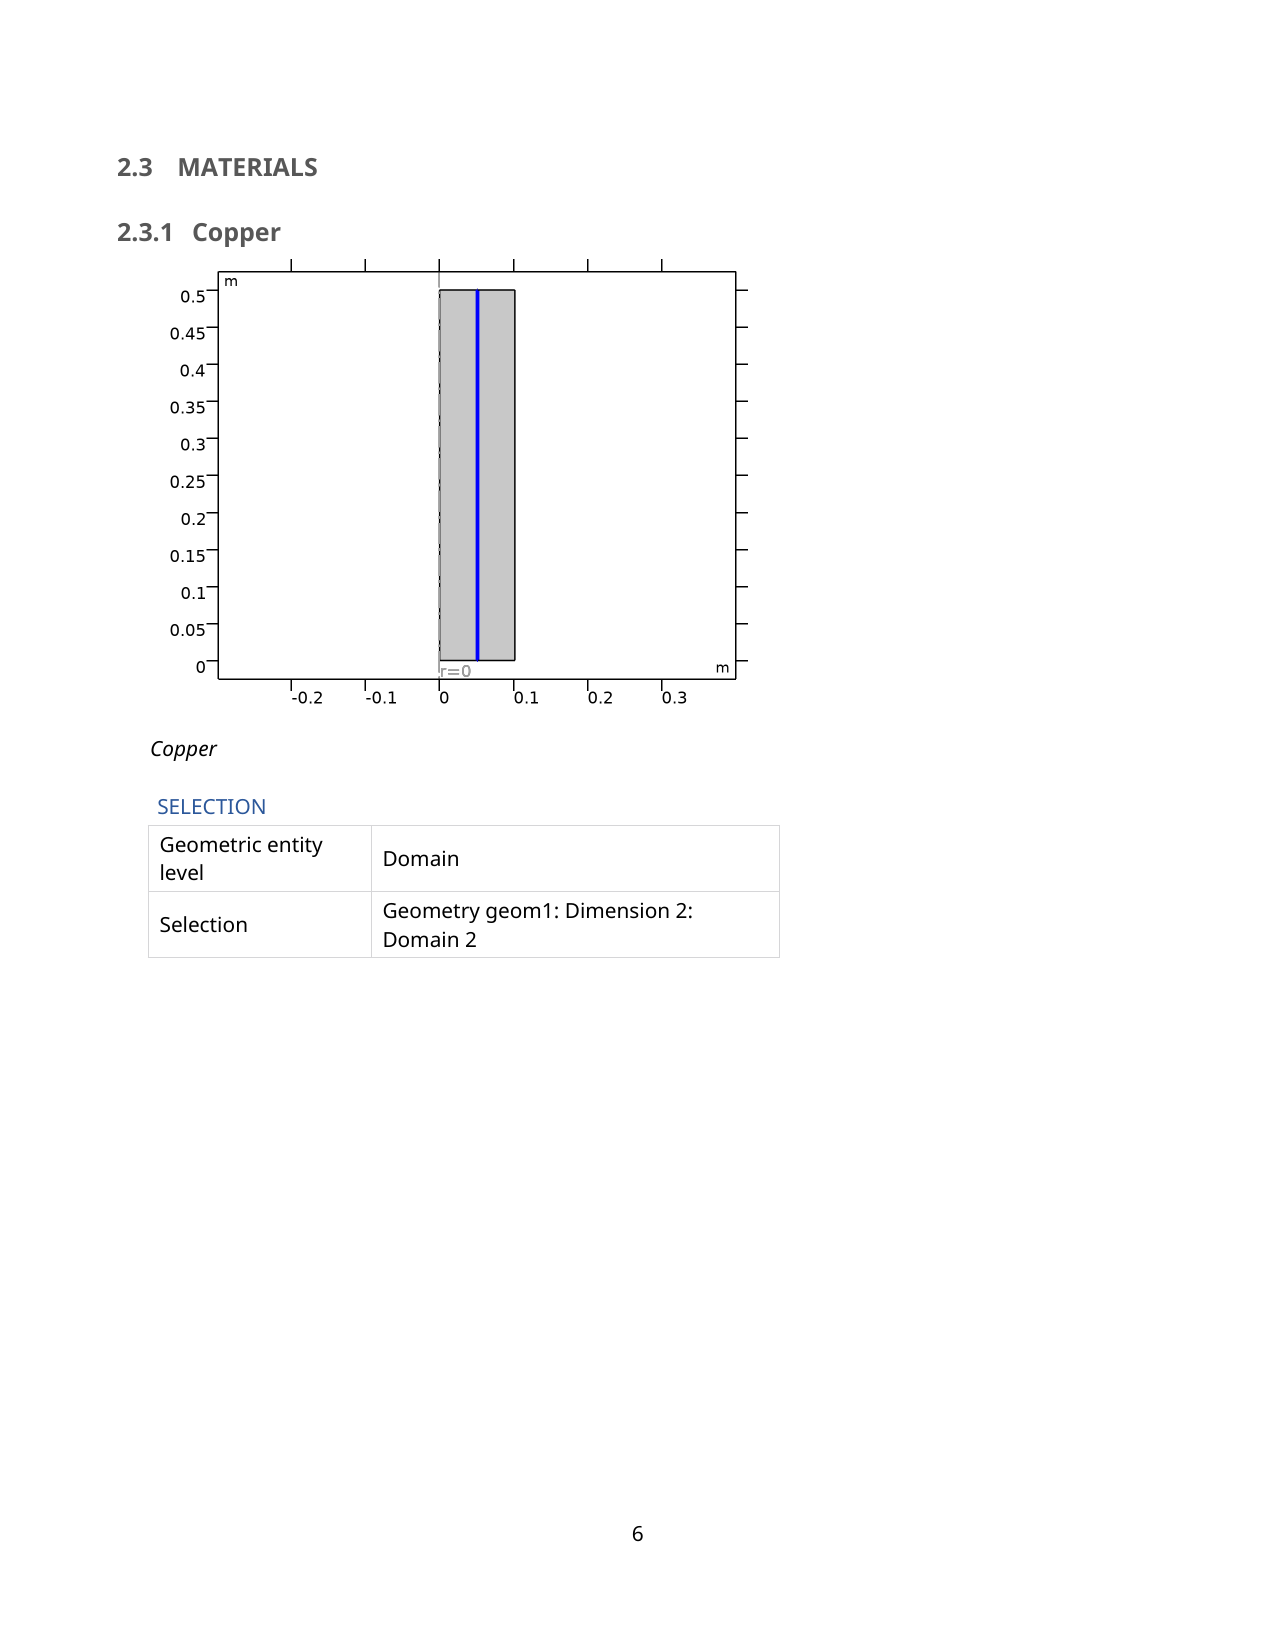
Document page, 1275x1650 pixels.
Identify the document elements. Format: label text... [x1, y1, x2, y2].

subtitle Materials [117, 150, 1125, 184]
table_cell Selection [149, 892, 371, 957]
table_header Domain [372, 826, 779, 891]
subtitle Copper [117, 214, 1125, 248]
table_cell Geometry geom1: Dimension 2: Domain 2 [372, 892, 779, 957]
table_header Geometric entity level [149, 826, 371, 891]
text Selection [157, 792, 1125, 821]
picture [150, 259, 750, 710]
text Copper [150, 734, 1125, 763]
